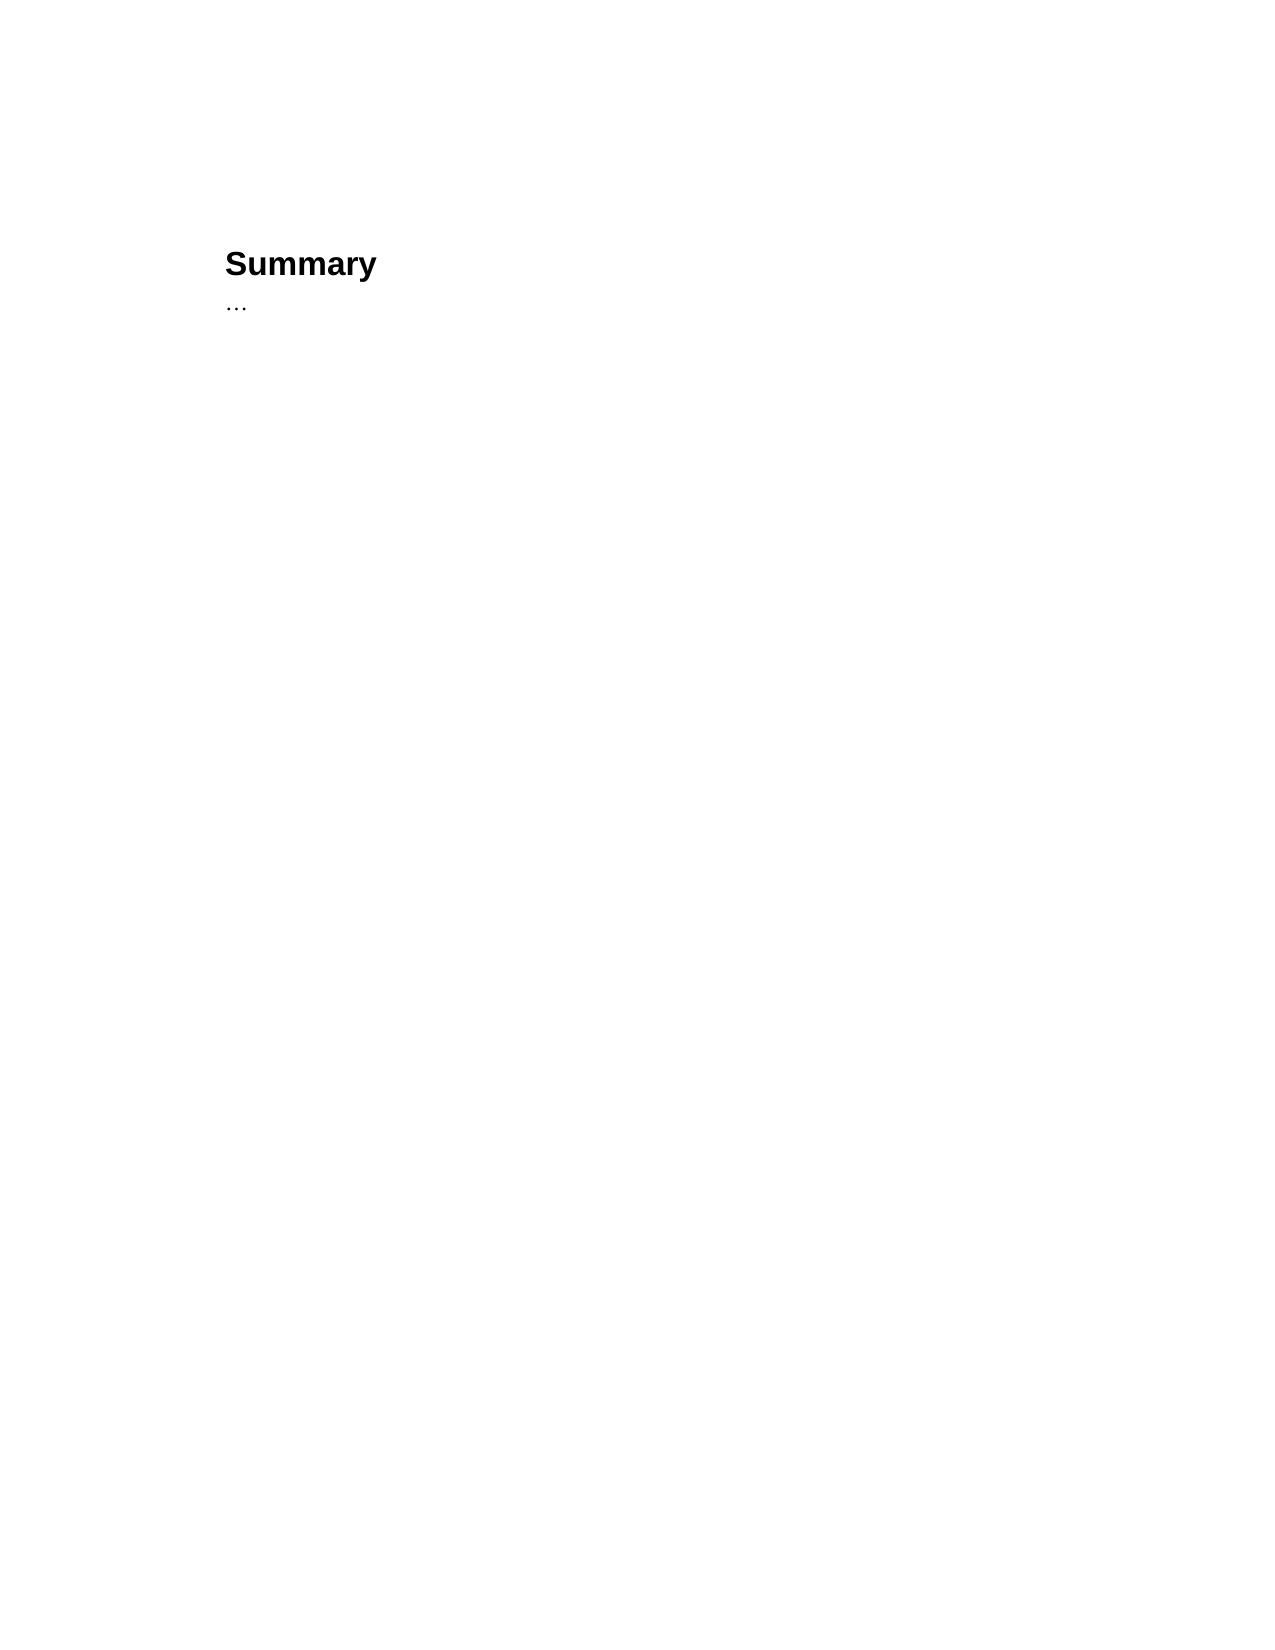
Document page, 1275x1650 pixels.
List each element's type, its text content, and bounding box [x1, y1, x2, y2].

subtitle Summary [225, 244, 1050, 283]
text … [225, 289, 1050, 316]
